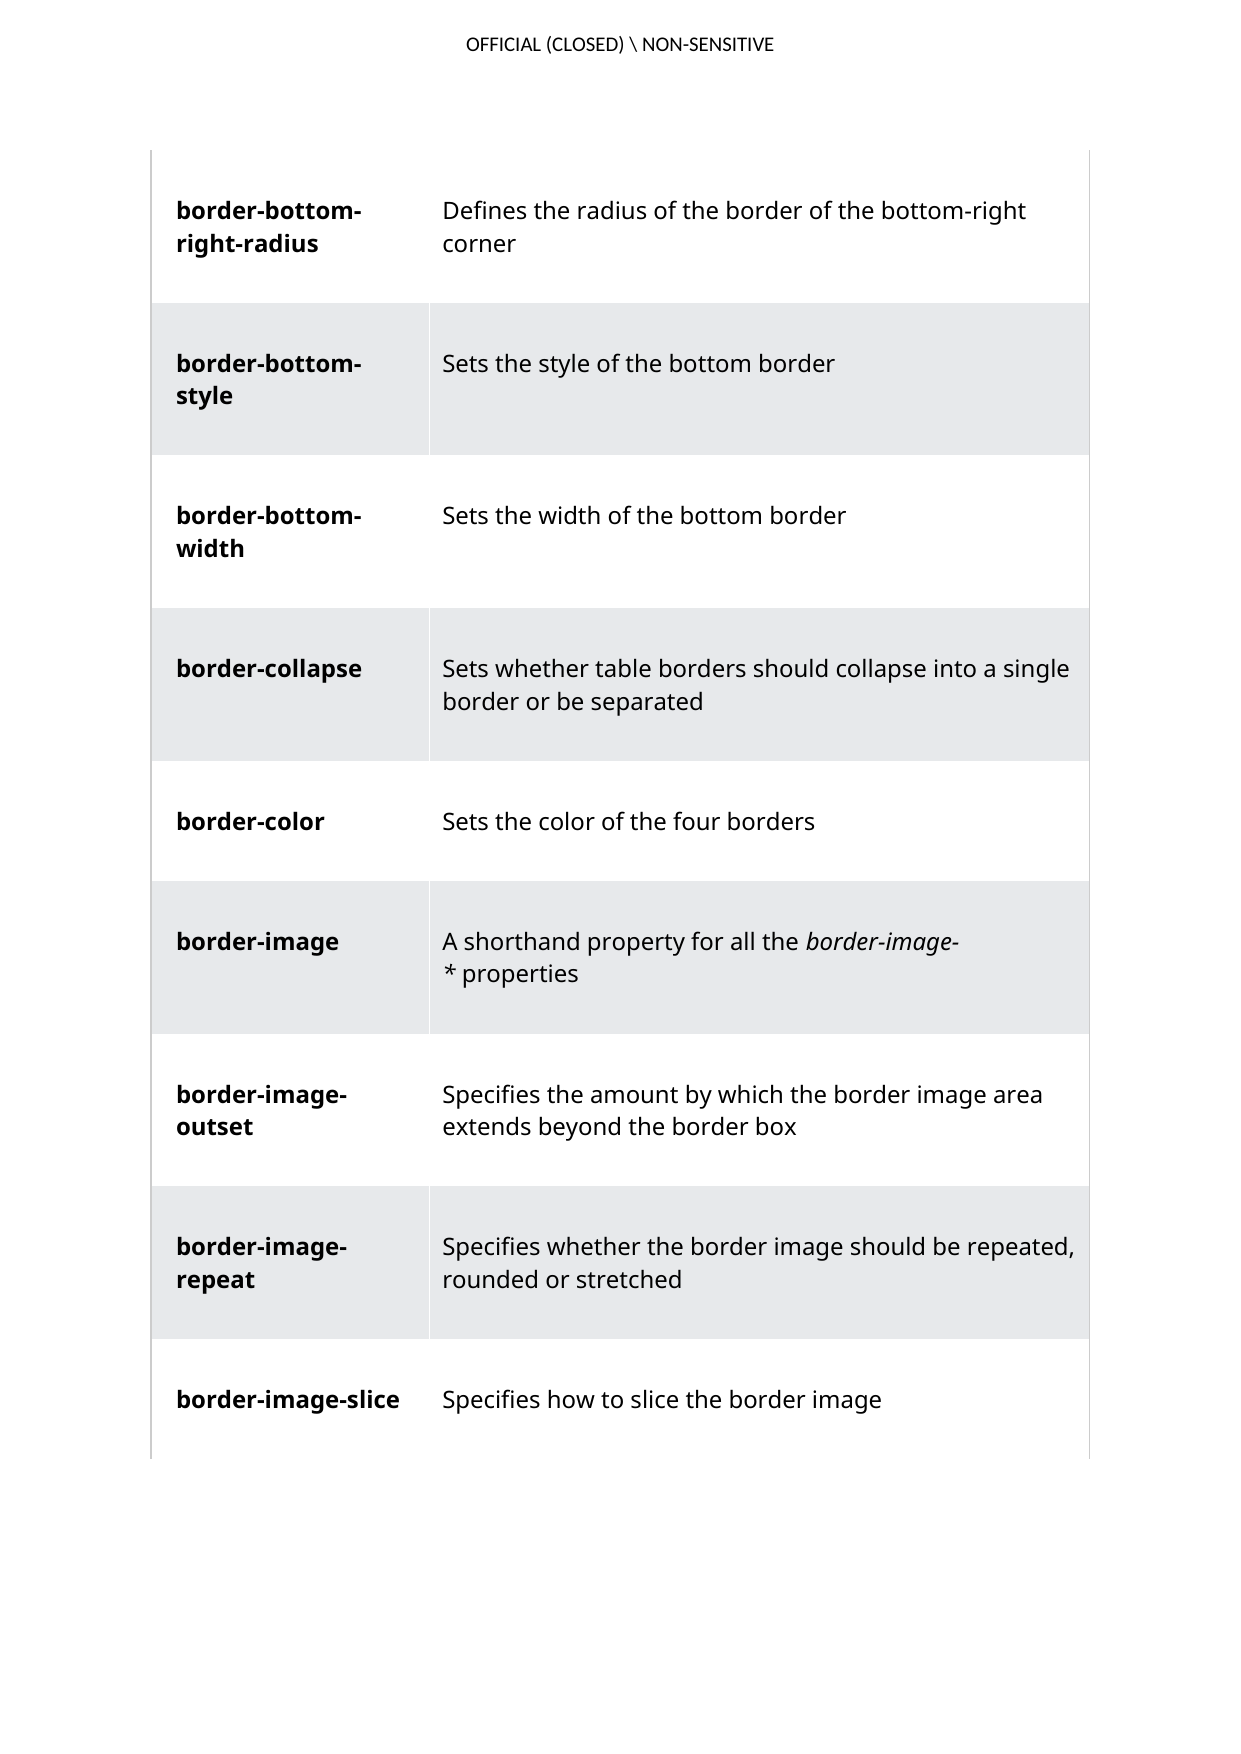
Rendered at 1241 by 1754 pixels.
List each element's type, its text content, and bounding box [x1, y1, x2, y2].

table_cell border-bottom-right-radius [152, 150, 429, 303]
table_cell border-image-slice [152, 1339, 429, 1459]
table_cell border-image [152, 881, 429, 1034]
table_cell Sets whether table borders should collapse into a single border or be separated [430, 608, 1089, 761]
table_cell Sets the color of the four borders [430, 761, 1089, 881]
table_cell Specifies whether the border image should be repeated, rounded or stretched [430, 1186, 1089, 1339]
table_cell border-collapse [152, 608, 429, 761]
table_cell border-bottom-style [152, 303, 429, 455]
table_cell Specifies the amount by which the border image area extends beyond the border box [430, 1034, 1089, 1186]
table_cell Sets the style of the bottom border [430, 303, 1089, 455]
table_cell A shorthand property for all the border-image-* properties [430, 881, 1089, 1034]
table_cell border-bottom-width [152, 455, 429, 608]
table_cell Defines the radius of the border of the bottom-right corner [430, 150, 1089, 303]
table_cell border-color [152, 761, 429, 881]
table_cell border-image-repeat [152, 1186, 429, 1339]
table_cell Specifies how to slice the border image [430, 1339, 1089, 1459]
table_cell Sets the width of the bottom border [430, 455, 1089, 608]
table_cell border-image-outset [152, 1034, 429, 1186]
